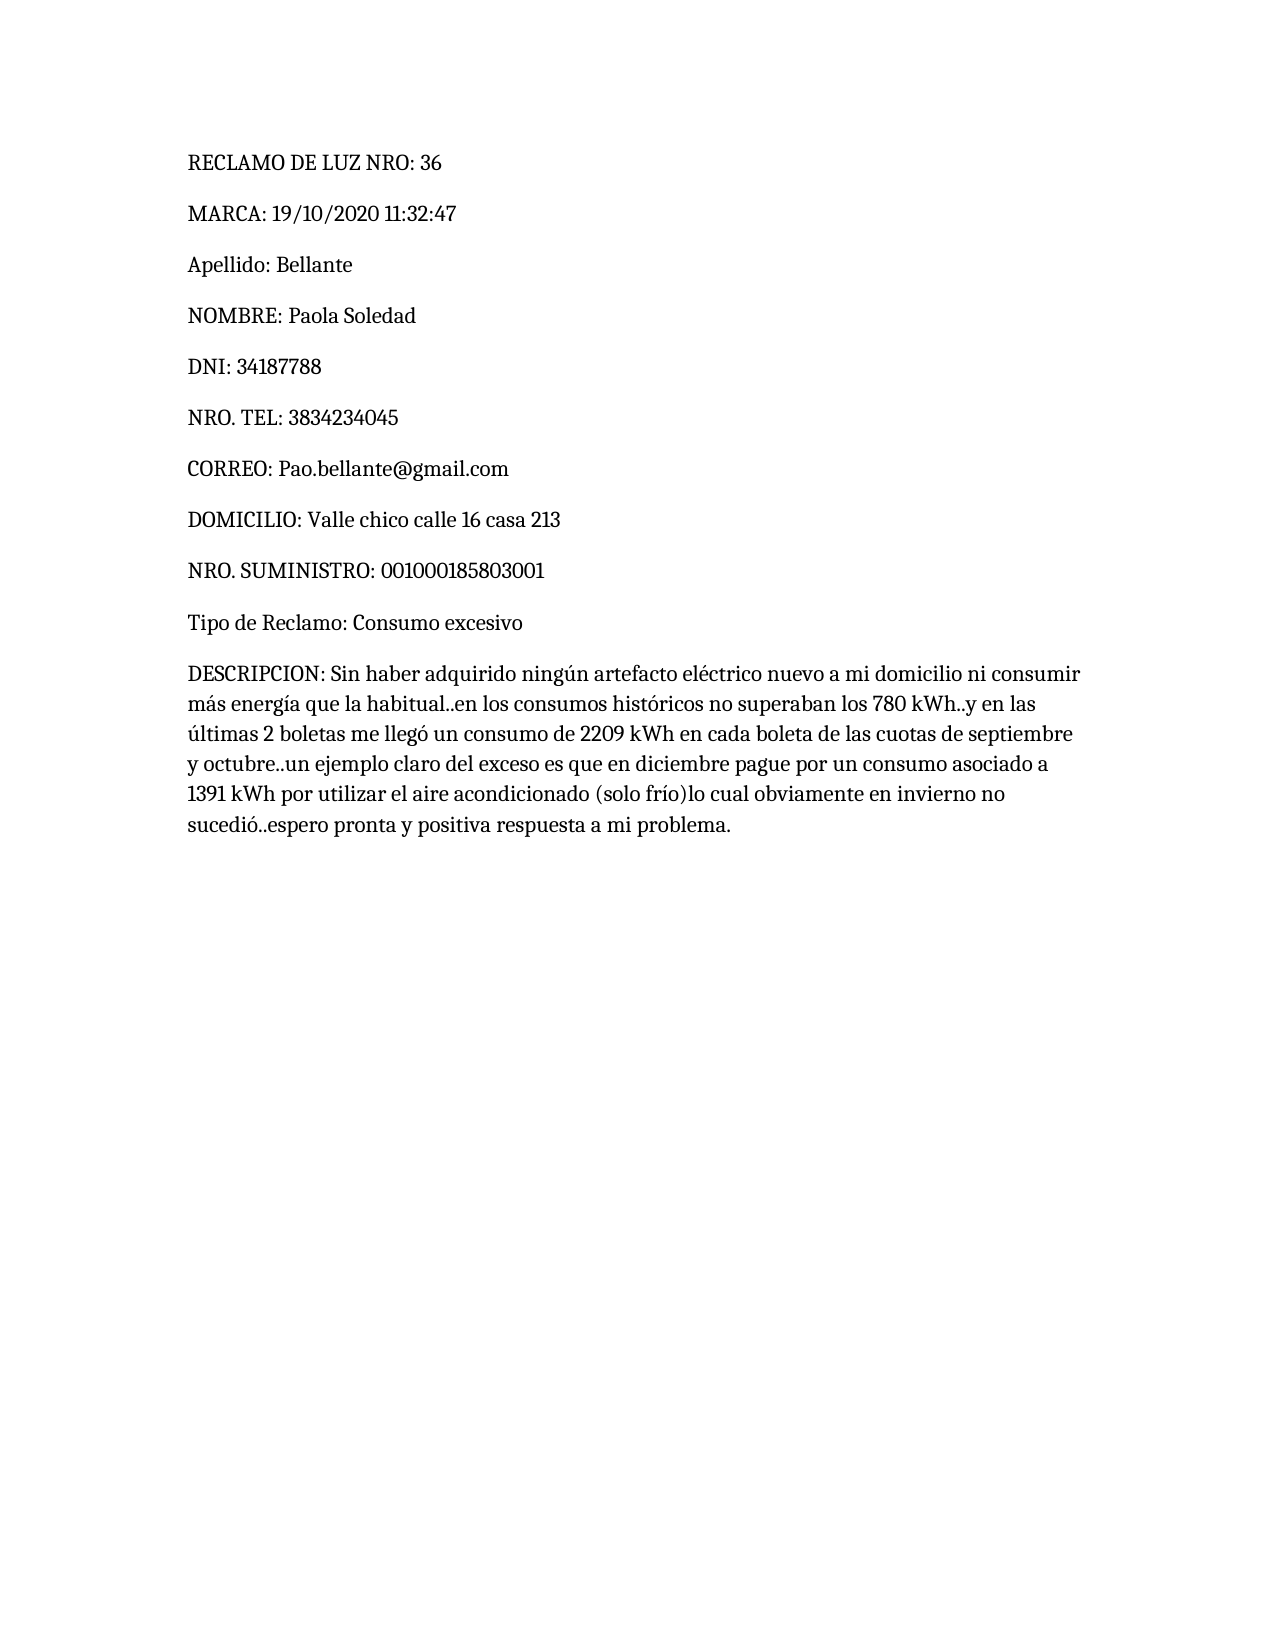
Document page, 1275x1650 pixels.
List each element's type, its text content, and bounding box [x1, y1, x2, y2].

text NRO. TEL: 3834234045 [187, 405, 1087, 432]
text DOMICILIO: Valle chico calle 16 casa 213 [187, 507, 1087, 534]
text NOMBRE: Paola Soledad [187, 303, 1087, 329]
text MARCA: 19/10/2020 11:32:47 [187, 201, 1087, 227]
text RECLAMO DE LUZ NRO: 36 [187, 150, 1087, 176]
text Tipo de Reclamo: Consumo excesivo [187, 609, 1087, 636]
text DNI: 34187788 [187, 354, 1087, 381]
text DESCRIPCION: Sin haber adquirido ningún artefacto eléctrico nuevo a mi domicilio ni consumir más energía que la habitual..en los consumos históricos no superaban los 780 kWh..y en las últimas 2 boletas me llegó un consumo de 2209 kWh en cada boleta de las cuotas de septiembre y octubre..un ejemplo claro del exceso es que en diciembre pague por un consumo asociado a 1391 kWh por utilizar el aire acondicionado (solo frío)lo cual obviamente en invierno no sucedió..espero pronta y positiva respuesta a mi problema. [187, 660, 1087, 838]
text CORREO: Pao.bellante@gmail.com [187, 456, 1087, 483]
text NRO. SUMINISTRO: 001000185803001 [187, 558, 1087, 585]
text Apellido: Bellante [187, 252, 1087, 278]
